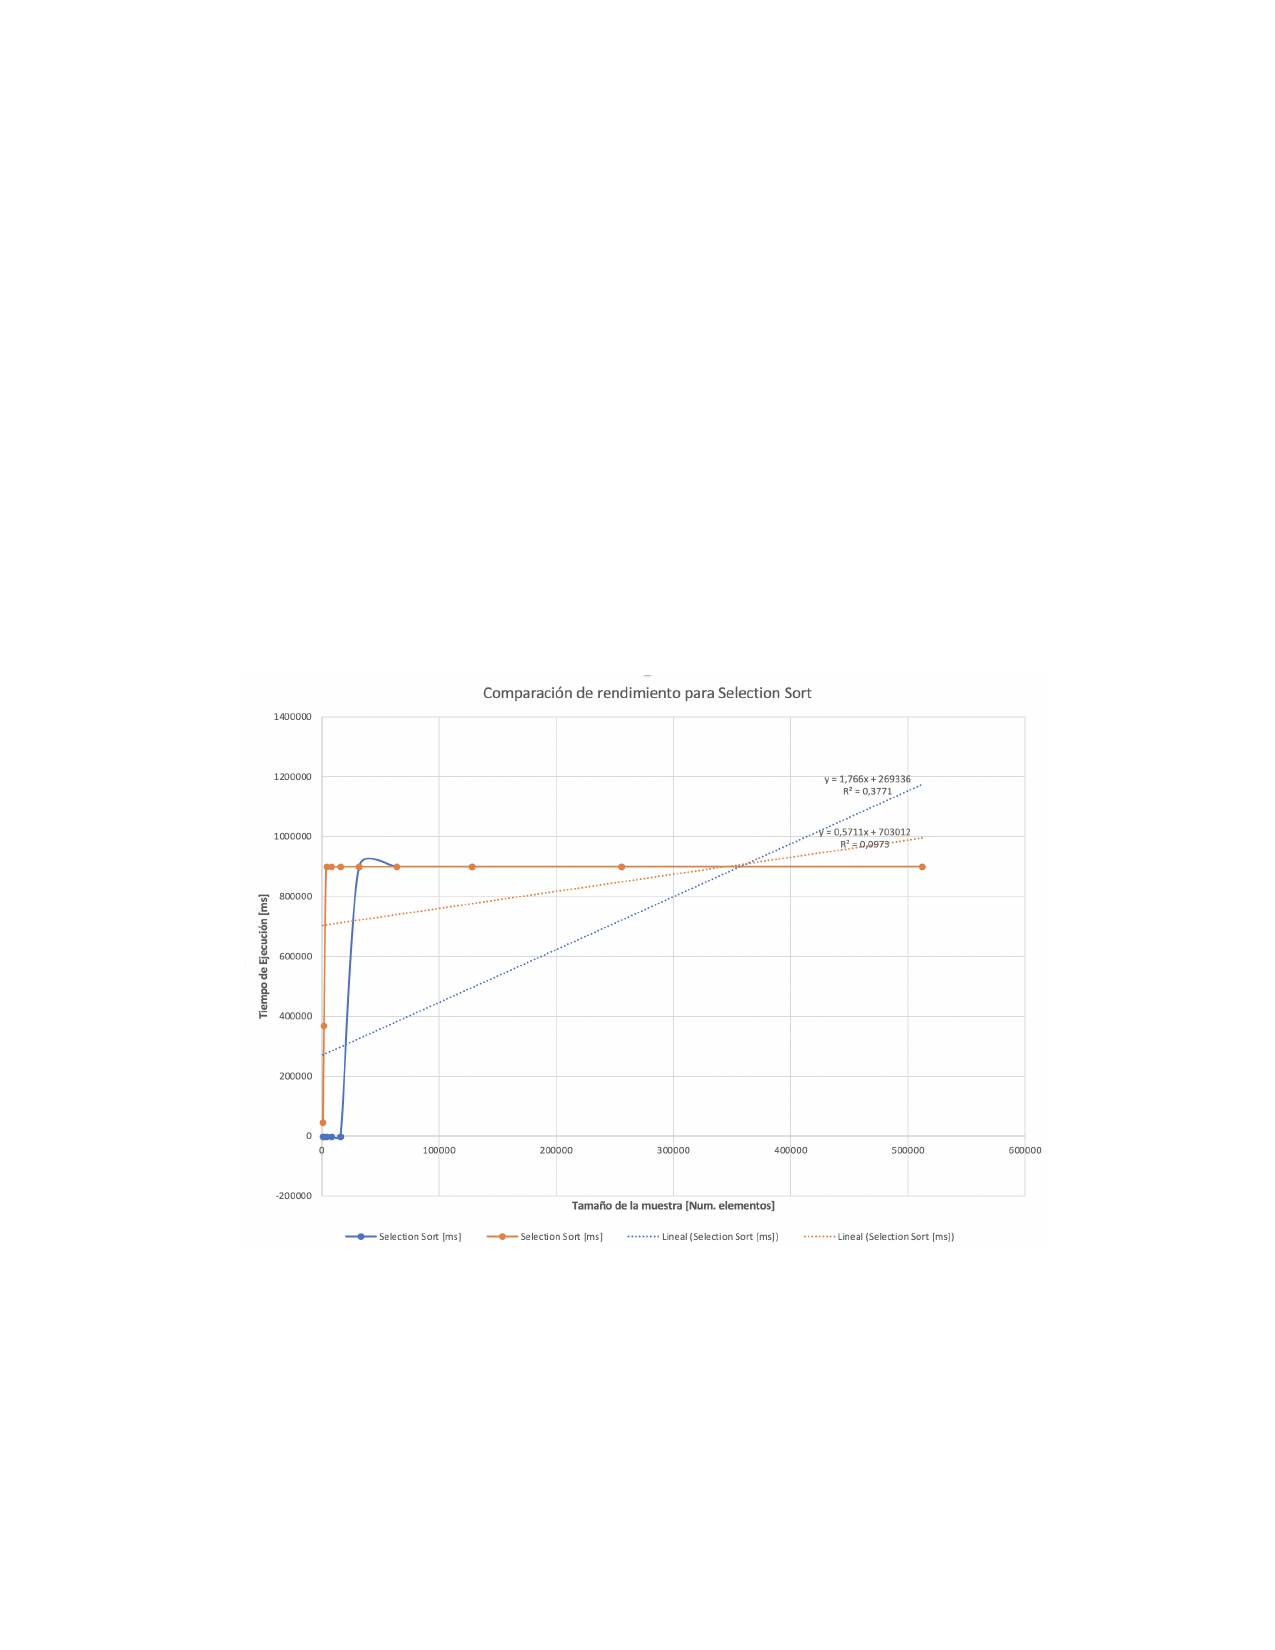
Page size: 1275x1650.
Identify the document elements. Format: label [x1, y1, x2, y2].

picture [244, 675, 1050, 1249]
